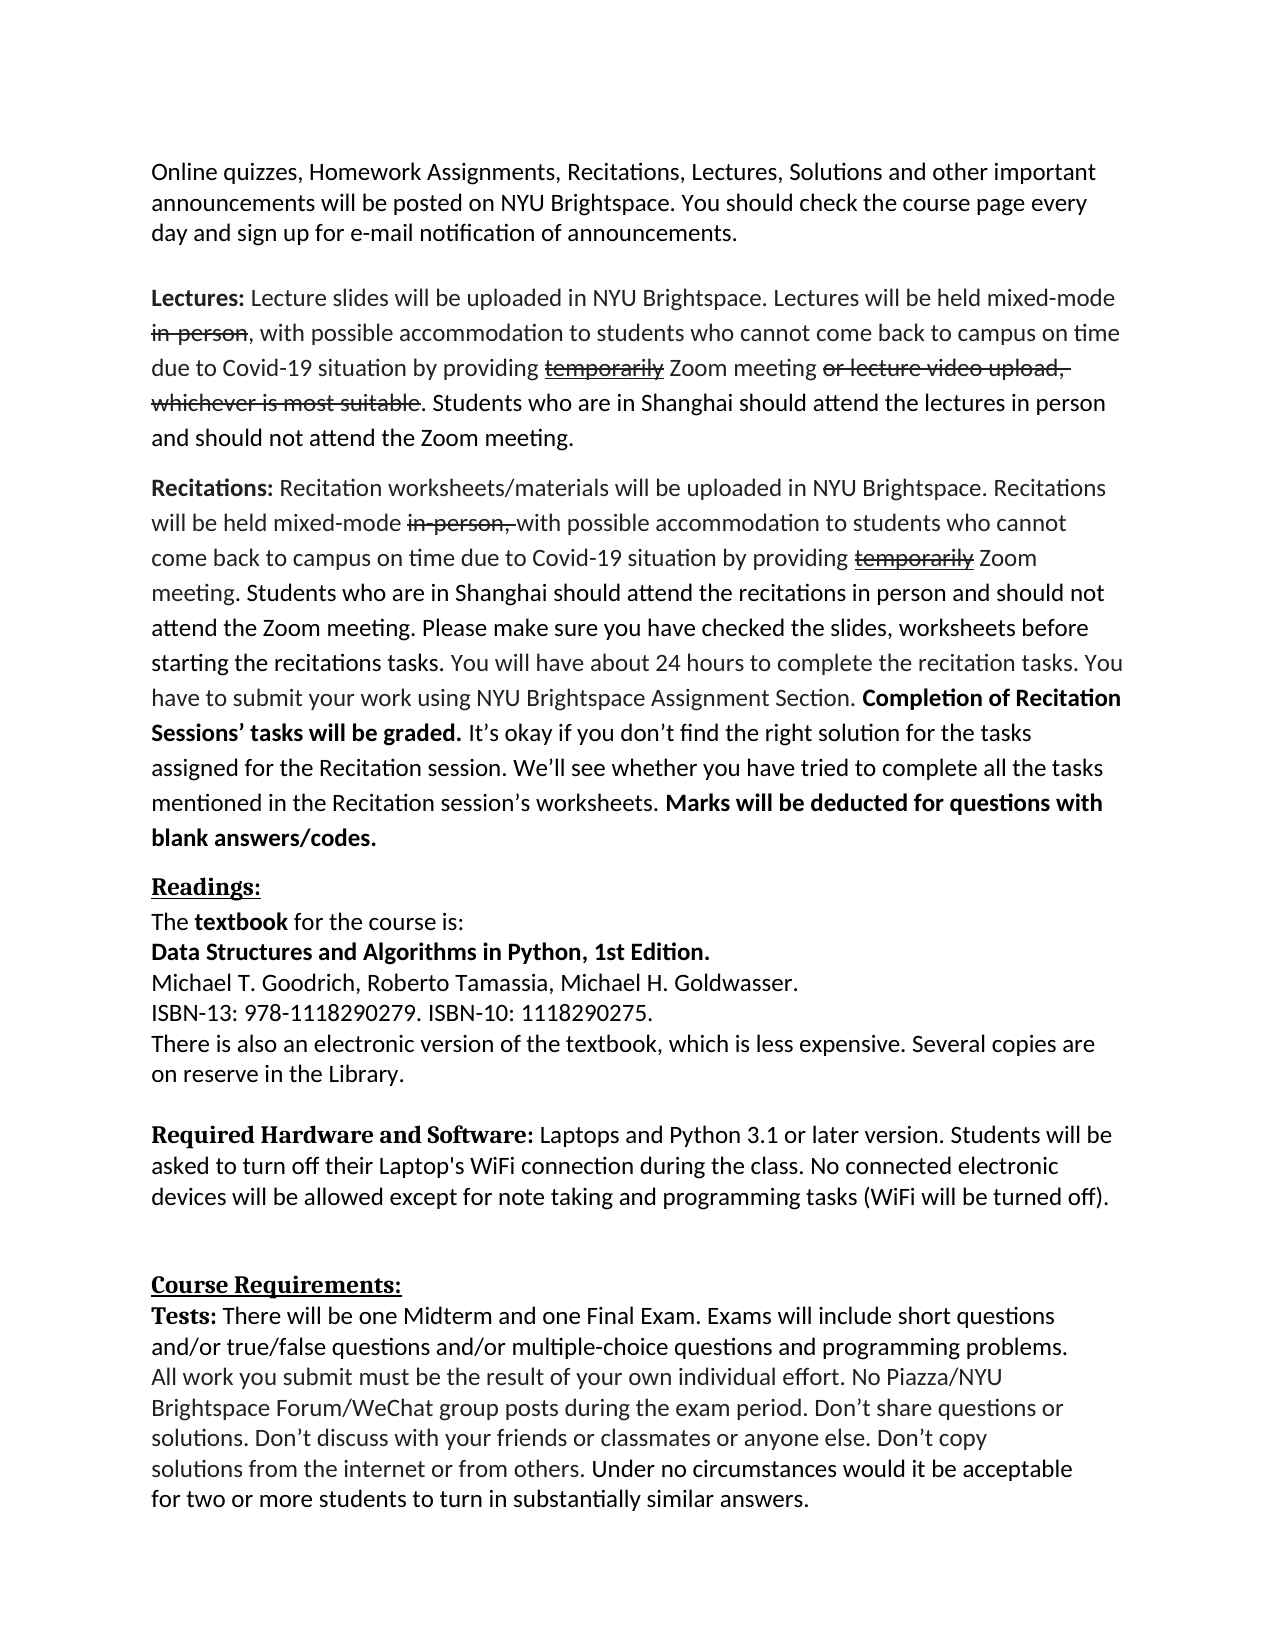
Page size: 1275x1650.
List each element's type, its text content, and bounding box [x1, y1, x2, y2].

text There is also an electronic version of the textbook, which is less expensive. Several copies are on reserve in the Library. [151, 1028, 1111, 1089]
subtitle Data Structures and Algorithms in Python, 1st Edition. [151, 937, 1137, 967]
text Required Hardware and Software: Laptops and Python 3.1 or later version. Students will be asked to turn off their Laptop's WiFi connection during the class. No connected electronic devices will be allowed except for note taking and programming tasks (WiFi will be turned off). [151, 1119, 1124, 1211]
subtitle Course Requirements: [151, 1271, 1137, 1300]
text The textbook for the course is: [151, 906, 1137, 937]
text Online quizzes, Homework Assignments, Recitations, Lectures, Solutions and other important announcements will be posted on NYU Brightspace. You should check the course page every day and sign up for e-mail notification of announcements. [151, 156, 1111, 248]
subtitle Readings: [151, 873, 1137, 902]
text Tests: There will be one Midterm and one Final Exam. Exams will include short questions and/or true/false questions and/or multiple-choice questions and programming problems. All work you submit must be the result of your own individual effort. No Piazza/NYU Brightspace Forum/WeChat group posts during the exam period. Don’t share questions or solutions. Don’t discuss with your friends or classmates or anyone else. Don’t copy solutions from the internet or from others. Under no circumstances would it be acceptable for two or more students to turn in substantially similar answers. [151, 1300, 1084, 1514]
text Michael T. Goodrich, Roberto Tamassia, Michael H. Goldwasser. ISBN-13: 978-1118290279. ISBN-10: 1118290275. [151, 967, 799, 1028]
text Lectures: Lecture slides will be uploaded in NYU Brightspace. Lectures will be held mixed-mode in-person, with possible accommodation to students who cannot come back to campus on time due to Covid-19 situation by providing temporarily Zoom meeting or lecture video upload, whichever is most suitable. Students who are in Shanghai should attend the lectures in person and should not attend the Zoom meeting. [151, 282, 1124, 452]
text Recitations: Recitation worksheets/materials will be uploaded in NYU Brightspace. Recitations will be held mixed-mode in-person, with possible accommodation to students who cannot come back to campus on time due to Covid-19 situation by providing temporarily Zoom meeting. Students who are in Shanghai should attend the recitations in person and should not attend the Zoom meeting. Please make sure you have checked the slides, worksheets before starting the recitations tasks. You will have about 24 hours to complete the recitation tasks. You have to submit your work using NYU Brightspace Assignment Section. Completion of Recitation Sessions’ tasks will be graded. It’s okay if you don’t find the right solution for the tasks assigned for the Recitation session. We’ll see whether you have tried to complete all the tasks mentioned in the Recitation session’s worksheets. Marks will be deducted for questions with blank answers/codes. [151, 472, 1124, 853]
